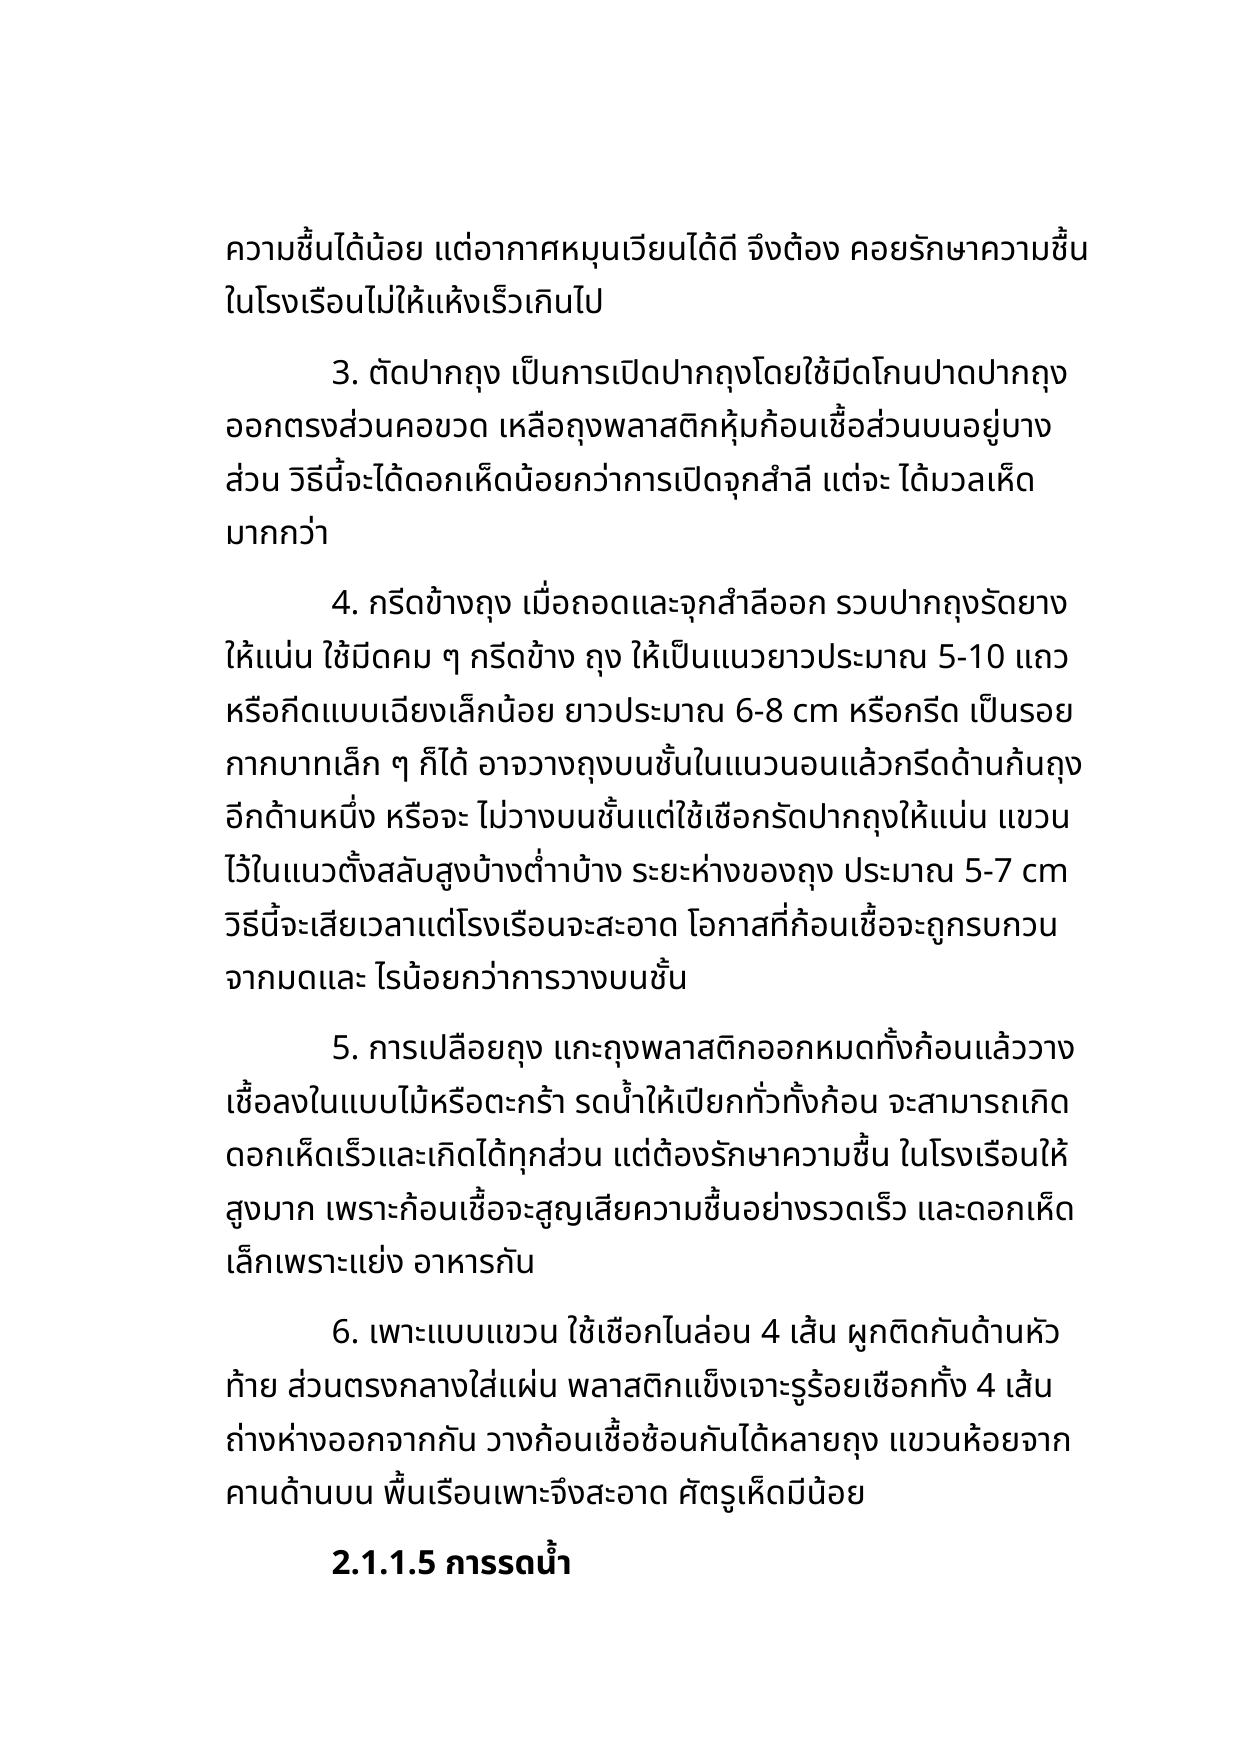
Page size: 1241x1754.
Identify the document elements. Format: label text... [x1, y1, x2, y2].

text 4. กรีดข้างถุง เมื่อถอดและจุกสำลีออก รวบปากถุงรัดยางให้แน่น ใช้มีดคม ๆ กรีดข้าง ถุง ให้เป็นแนวยาวประมาณ 5-10 แถว หรือกีดแบบเฉียงเล็กน้อย ยาวประมาณ 6-8 cm หรือกรีด เป็นรอยกากบาทเล็ก ๆ ก็ได้ อาจวางถุงบนชั้นในแนวนอนแล้วกรีดด้านก้นถุงอีกด้านหนึ่ง หรือจะ ไม่วางบนชั้นแต่ใช้เชือกรัดปากถุงให้แน่น แขวนไว้ในแนวตั้งสลับสูงบ้างต่ำาบ้าง ระยะห่างของถุง ประมาณ 5-7 cm วิธีนี้จะเสียเวลาแต่โรงเรือนจะสะอาด โอกาสที่ก้อนเชื้อจะถูกรบกวนจากมดและ ไรน้อยกว่าการวางบนชั้น [225, 579, 1090, 1004]
text 2.1.1.5 การรดน้ำ [225, 1539, 1090, 1590]
text 3. ตัดปากถุง เป็นการเปิดปากถุงโดยใช้มีดโกนปาดปากถุงออกตรงส่วนคอขวด เหลือถุงพลาสติกหุ้มก้อนเชื้อส่วนบนอยู่บางส่วน วิธีนี้จะได้ดอกเห็ดน้อยกว่าการเปิดจุกสำลี แต่จะ ได้มวลเห็ดมากกว่า [225, 348, 1090, 559]
